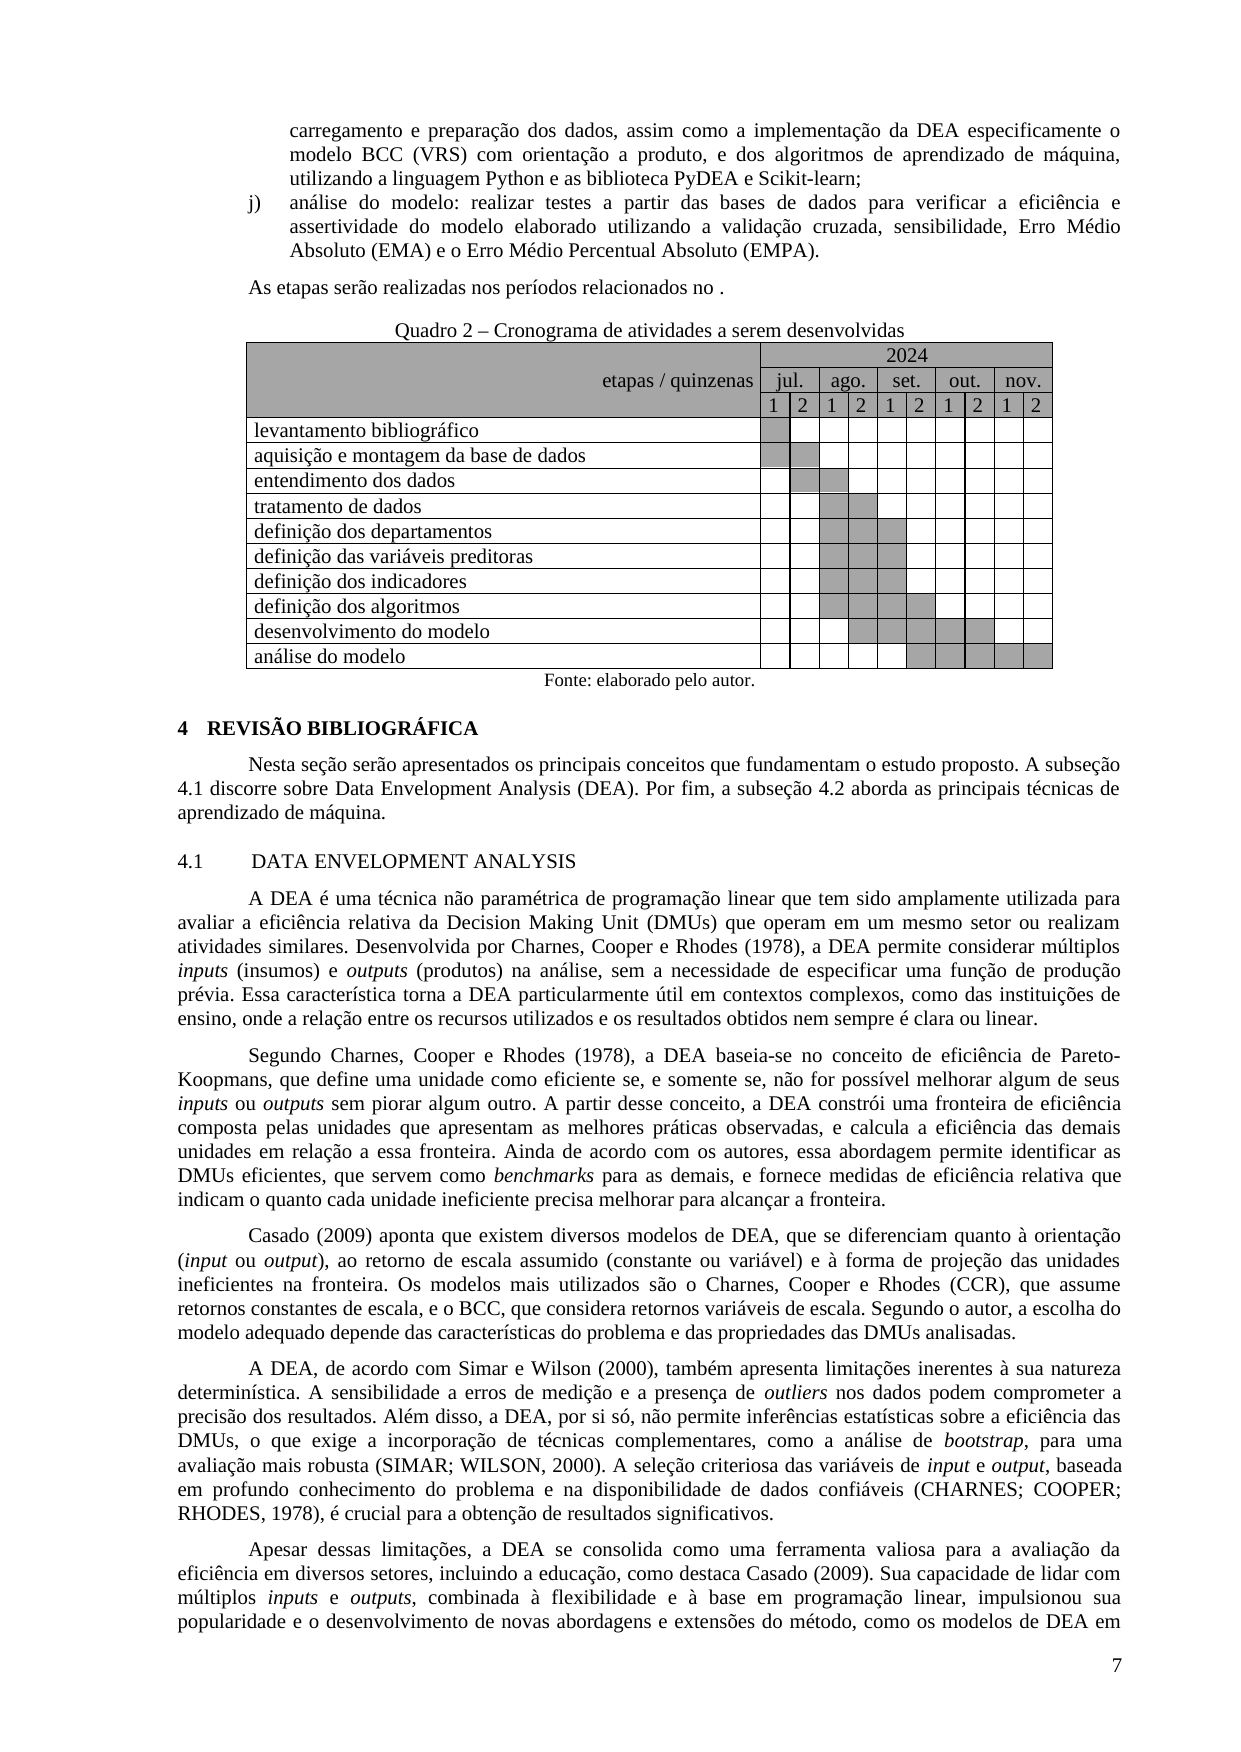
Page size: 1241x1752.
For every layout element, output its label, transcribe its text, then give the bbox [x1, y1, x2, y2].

table_cell [820, 469, 848, 492]
table_cell [966, 544, 994, 568]
table_cell [995, 494, 1023, 518]
table_cell 1 [936, 393, 964, 417]
table_cell 2 [791, 393, 819, 417]
table_cell [936, 544, 964, 568]
table_cell [878, 443, 906, 467]
table_cell [878, 418, 906, 442]
table_cell 1 [820, 393, 848, 417]
table_cell [907, 619, 935, 643]
table_cell definição dos departamentos [247, 519, 760, 543]
table_cell [849, 519, 877, 543]
table_cell [907, 544, 935, 568]
table_cell [995, 469, 1023, 492]
table_cell nov. [995, 368, 1052, 392]
table_cell [761, 469, 789, 492]
table_cell [791, 494, 819, 518]
text A DEA é uma técnica não paramétrica de programação linear que tem sido amplamente utilizada para avaliar a eficiência relativa da Decision Making Unit (DMUs) que operam em um mesmo setor ou realizam atividades similares. Desenvolvida por Charnes, Cooper e Rhodes (1978), a DEA permite considerar múltiplos inputs (insumos) e outputs (produtos) na análise, sem a necessidade de especificar uma função de produção prévia. Essa característica torna a DEA particularmente útil em contextos complexos, como das instituições de ensino, onde a relação entre os recursos utilizados e os resultados obtidos nem sempre é clara ou linear. [177, 886, 1122, 1030]
table_cell [966, 443, 994, 467]
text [177, 1537, 1122, 1633]
table_cell entendimento dos dados [247, 469, 760, 492]
table_cell [907, 418, 935, 442]
table_cell [761, 443, 789, 467]
table_cell [907, 494, 935, 518]
table_cell [966, 594, 994, 618]
table_cell [907, 443, 935, 467]
table_cell [791, 644, 819, 668]
table_cell [907, 644, 935, 668]
table_cell [849, 569, 877, 593]
text A DEA, de acordo com Simar e Wilson (2000), também apresenta limitações inerentes à sua natureza determinística. A sensibilidade a erros de medição e a presença de outliers nos dados podem comprometer a precisão dos resultados. Além disso, a DEA, por si só, não permite inferências estatísticas sobre a eficiência das DMUs, o que exige a incorporação de técnicas complementares, como a análise de bootstrap, para uma avaliação mais robusta (SIMAR; WILSON, 2000). A seleção criteriosa das variáveis de input e output, baseada em profundo conhecimento do problema e na disponibilidade de dados confiáveis (CHARNES; COOPER; RHODES, 1978), é crucial para a obtenção de resultados significativos. [177, 1356, 1122, 1525]
table_cell [791, 619, 819, 643]
table_cell [995, 619, 1023, 643]
table_cell [849, 544, 877, 568]
table_cell [995, 644, 1023, 668]
table_cell [1024, 494, 1052, 518]
table_cell [761, 494, 789, 518]
table_cell [936, 594, 964, 618]
table_cell [966, 644, 994, 668]
table_cell [849, 644, 877, 668]
table_cell [1024, 469, 1052, 492]
table_cell [907, 469, 935, 492]
table_cell aquisição e montagem da base de dados [247, 443, 760, 467]
subtitle Data Envelopment Analysis [177, 849, 1122, 873]
table_cell 2 [907, 393, 935, 417]
table_cell [878, 519, 906, 543]
table_cell [849, 443, 877, 467]
table_cell [995, 443, 1023, 467]
table_cell [791, 569, 819, 593]
table_cell [878, 569, 906, 593]
table_cell [1024, 418, 1052, 442]
table_cell [936, 644, 964, 668]
table_cell ago. [820, 368, 877, 392]
table_cell [995, 569, 1023, 593]
text Fonte: elaborado pelo autor. [177, 669, 1122, 691]
table_cell [820, 544, 848, 568]
table_cell [995, 418, 1023, 442]
table_header 2024 [761, 343, 1052, 367]
table_cell [849, 594, 877, 618]
table_header etapas / quinzenas [247, 343, 760, 417]
table_cell [761, 569, 789, 593]
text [248, 118, 1122, 190]
table_cell 2 [1024, 393, 1052, 417]
table_cell [1024, 519, 1052, 543]
table_cell [1024, 644, 1052, 668]
table_cell [966, 469, 994, 492]
table_cell 1 [878, 393, 906, 417]
table_cell [878, 494, 906, 518]
table_cell [1024, 569, 1052, 593]
table_cell [995, 519, 1023, 543]
table_cell [849, 418, 877, 442]
table_cell [878, 644, 906, 668]
table_cell jul. [761, 368, 819, 392]
table_cell [995, 544, 1023, 568]
table_cell [936, 443, 964, 467]
table_cell out. [936, 368, 994, 392]
table_cell [1024, 619, 1052, 643]
table_cell [878, 619, 906, 643]
table_cell [907, 594, 935, 618]
table_cell [761, 619, 789, 643]
table_cell 1 [761, 393, 789, 417]
text As etapas serão realizadas nos períodos relacionados no Quadro 2. [177, 275, 1122, 299]
table_cell tratamento de dados [247, 494, 760, 518]
table_cell [761, 594, 789, 618]
table_cell [761, 519, 789, 543]
table_cell [849, 619, 877, 643]
table_cell análise do modelo [247, 644, 760, 668]
table_cell [820, 519, 848, 543]
table_cell [791, 443, 819, 467]
table_cell [936, 519, 964, 543]
table_cell [791, 418, 819, 442]
table_cell [761, 418, 789, 442]
text Quadro 2 – Cronograma de atividades a serem desenvolvidas [177, 318, 1122, 342]
subtitle REVISÃO BIBLIOGRÁFICA [177, 716, 1122, 740]
text Nesta seção serão apresentados os principais conceitos que fundamentam o estudo proposto. A subseção 4.1 discorre sobre Data Envelopment Analysis (DEA). Por fim, a subseção 4.2 aborda as principais técnicas de aprendizado de máquina. [177, 752, 1122, 824]
table_cell 2 [849, 393, 877, 417]
text Casado (2009) aponta que existem diversos modelos de DEA, que se diferenciam quanto à orientação (input ou output), ao retorno de escala assumido (constante ou variável) e à forma de projeção das unidades ineficientes na fronteira. Os modelos mais utilizados são o Charnes, Cooper e Rhodes (CCR), que assume retornos constantes de escala, e o BCC, que considera retornos variáveis de escala. Segundo o autor, a escolha do modelo adequado depende das características do problema e das propriedades das DMUs analisadas. [177, 1223, 1122, 1344]
table_cell [966, 619, 994, 643]
table_cell [907, 569, 935, 593]
table_cell definição dos indicadores [247, 569, 760, 593]
table_cell definição das variáveis preditoras [247, 544, 760, 568]
table_cell [936, 469, 964, 492]
table_cell [820, 443, 848, 467]
table_cell [966, 569, 994, 593]
table_cell [878, 469, 906, 492]
table_cell 1 [995, 393, 1023, 417]
table_cell [995, 594, 1023, 618]
table_cell [791, 544, 819, 568]
table_cell [849, 494, 877, 518]
table_cell [820, 494, 848, 518]
table_cell [761, 544, 789, 568]
table_cell [791, 519, 819, 543]
table_cell desenvolvimento do modelo [247, 619, 760, 643]
table_cell levantamento bibliográfico [247, 418, 760, 442]
table_cell [820, 619, 848, 643]
table_cell 2 [966, 393, 994, 417]
text Segundo Charnes, Cooper e Rhodes (1978), a DEA baseia-se no conceito de eficiência de Pareto-Koopmans, que define uma unidade como eficiente se, e somente se, não for possível melhorar algum de seus inputs ou outputs sem piorar algum outro. A partir desse conceito, a DEA constrói uma fronteira de eficiência composta pelas unidades que apresentam as melhores práticas observadas, e calcula a eficiência das demais unidades em relação a essa fronteira. Ainda de acordo com os autores, essa abordagem permite identificar as DMUs eficientes, que servem como benchmarks para as demais, e fornece medidas de eficiência relativa que indicam o quanto cada unidade ineficiente precisa melhorar para alcançar a fronteira. [177, 1042, 1122, 1211]
table_cell [1024, 594, 1052, 618]
table_cell [820, 418, 848, 442]
table_cell [820, 644, 848, 668]
table_cell [761, 644, 789, 668]
table_cell [936, 494, 964, 518]
table_cell [820, 594, 848, 618]
table_cell [878, 544, 906, 568]
table_cell [936, 619, 964, 643]
list análise do modelo: realizar testes a partir das bases de dados para verificar a eficiência e assertividade do modelo elaborado utilizando a validação cruzada, sensibilidade, Erro Médio Absoluto (EMA) e o Erro Médio Percentual Absoluto (EMPA). [248, 190, 1122, 262]
table_cell [1024, 443, 1052, 467]
table_cell [820, 569, 848, 593]
table_cell [849, 469, 877, 492]
table_cell [966, 418, 994, 442]
table_cell [878, 594, 906, 618]
table_cell [1024, 544, 1052, 568]
table_cell [791, 594, 819, 618]
table_cell [936, 569, 964, 593]
table_cell [966, 494, 994, 518]
table_cell [966, 519, 994, 543]
table_cell [791, 469, 819, 492]
table_cell [936, 418, 964, 442]
table_cell definição dos algoritmos [247, 594, 760, 618]
table_cell set. [878, 368, 935, 392]
table_cell [907, 519, 935, 543]
